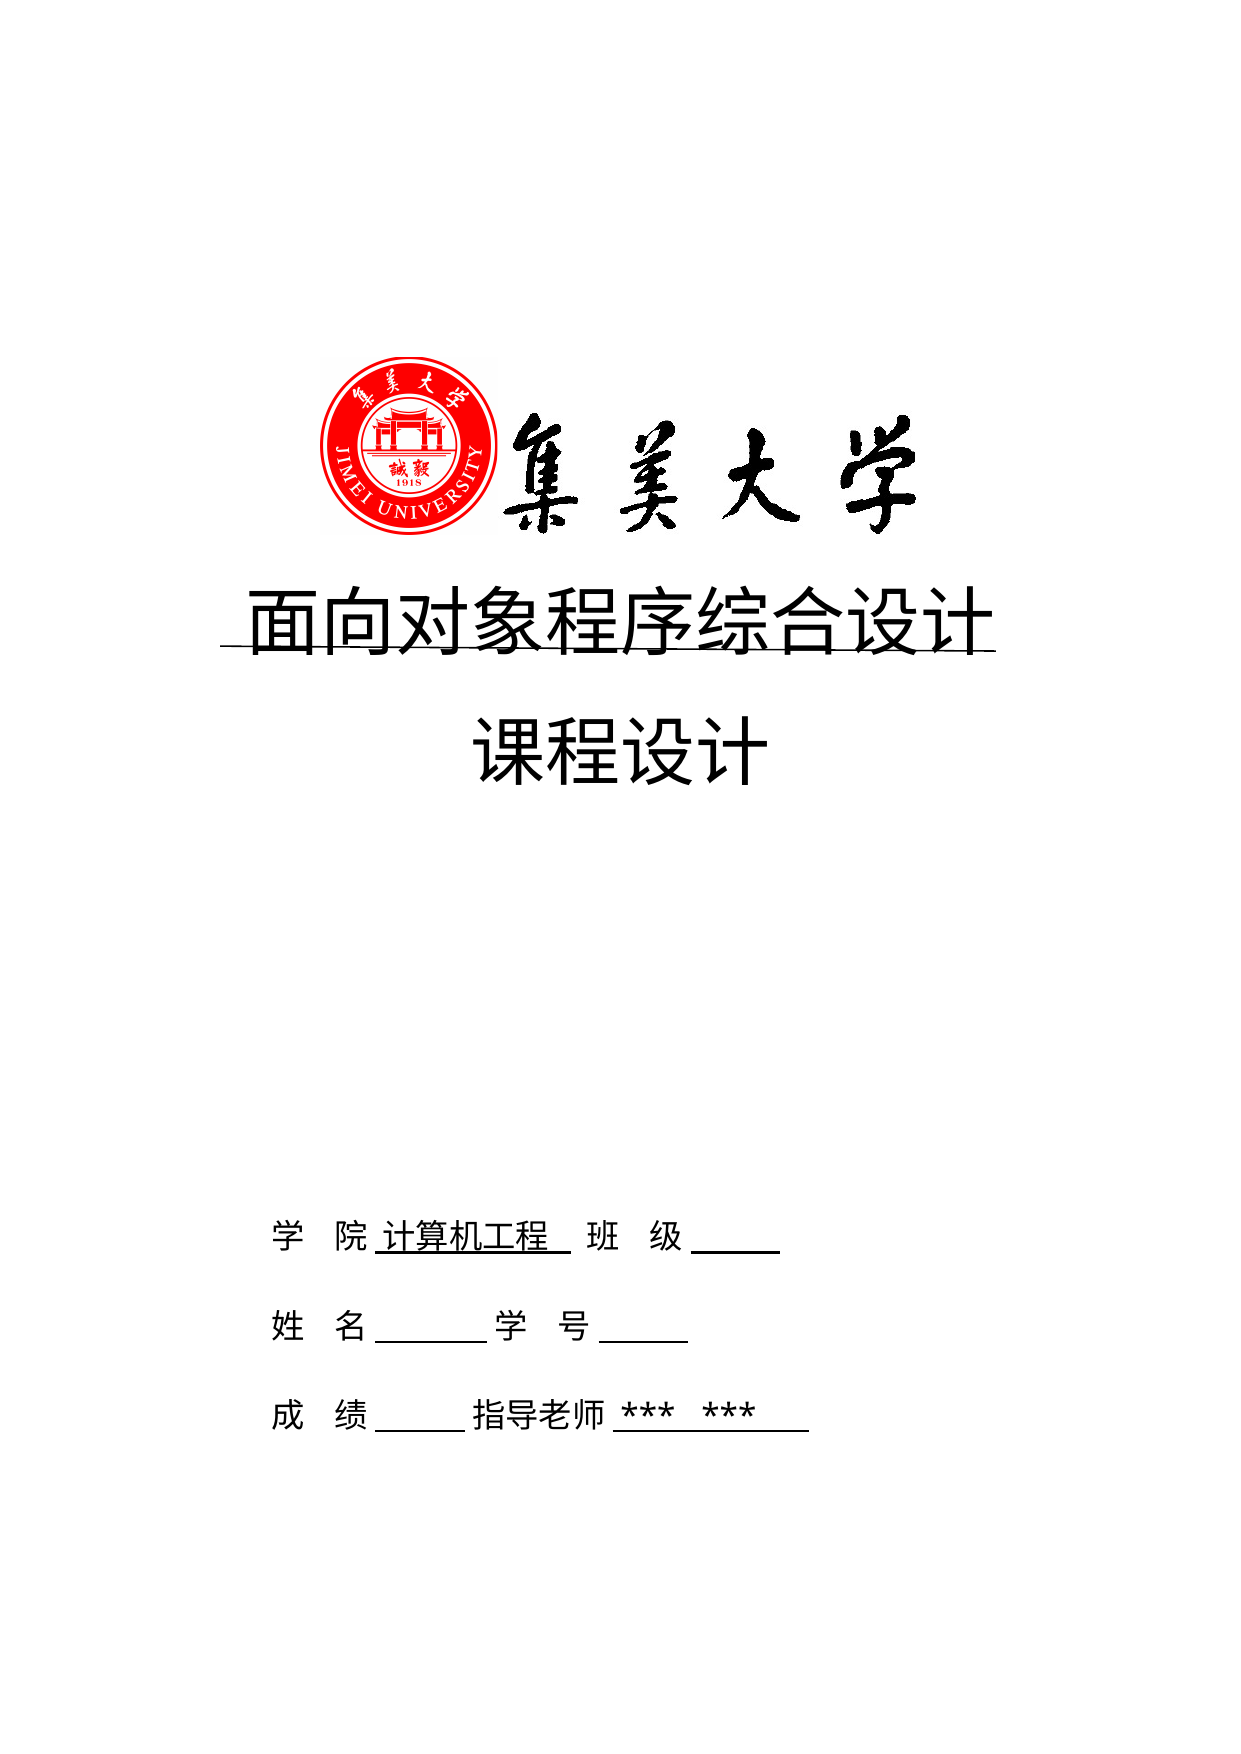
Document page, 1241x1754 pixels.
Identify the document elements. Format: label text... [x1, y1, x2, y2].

text 课程设计 [187, 682, 1053, 812]
picture [320, 357, 921, 535]
text 学 院 计算机工程 班 级 [187, 1202, 1053, 1267]
text 成 绩 指导老师 *** *** [187, 1380, 1053, 1445]
text 姓 名 学 号 [187, 1291, 1053, 1356]
text 面向对象程序综合设计 [187, 552, 1053, 682]
